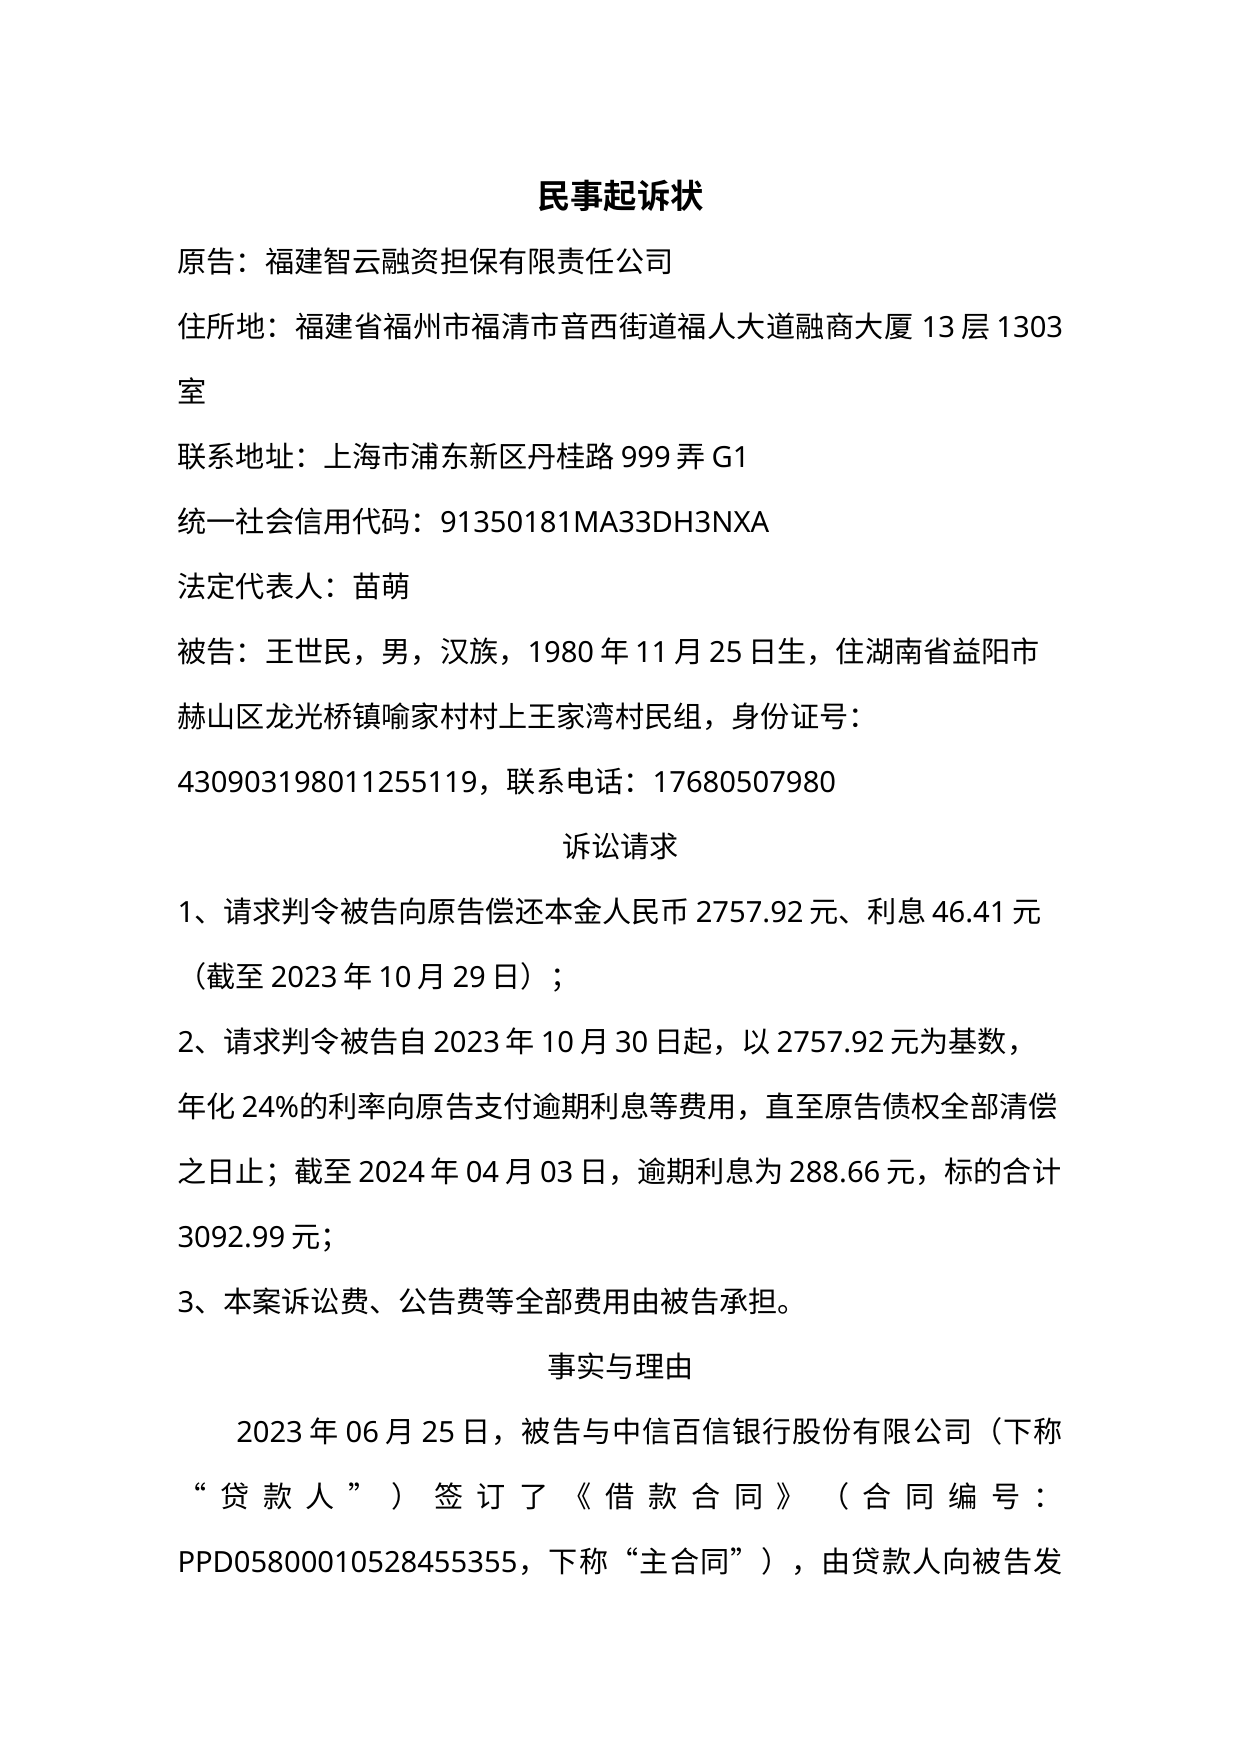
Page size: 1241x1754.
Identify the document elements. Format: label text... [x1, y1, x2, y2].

text 法定代表人：苗萌 [177, 552, 1063, 617]
text 事实与理由 [177, 1332, 1063, 1397]
text 民事起诉状 [177, 162, 1063, 227]
text 诉讼请求 [177, 812, 1063, 877]
text 联系地址：上海市浦东新区丹桂路999弄G1 [177, 422, 1063, 487]
text 统一社会信用代码：91350181MA33DH3NXA [177, 487, 1063, 552]
text 住所地：福建省福州市福清市音西街道福人大道融商大厦13层1303室 [177, 292, 1063, 422]
text 3、本案诉讼费、公告费等全部费用由被告承担。 [177, 1267, 1063, 1332]
text 1、请求判令被告向原告偿还本金人民币2757.92元、利息46.41元（截至2023年10月29日）； [177, 877, 1063, 1007]
text 2、请求判令被告自2023年10月30日起，以2757.92元为基数，年化24%的利率向原告支付逾期利息等费用，直至原告债权全部清偿之日止；截至2024年04月03日，逾期利息为288.66元，标的合计3092.99元； [177, 1007, 1063, 1267]
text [177, 1397, 1063, 1592]
text 原告：福建智云融资担保有限责任公司 [177, 227, 1063, 292]
text 被告：王世民，男，汉族，1980年11月25日生，住湖南省益阳市赫山区龙光桥镇喻家村村上王家湾村民组，身份证号：430903198011255119，联系电话：17680507980 [177, 617, 1063, 812]
